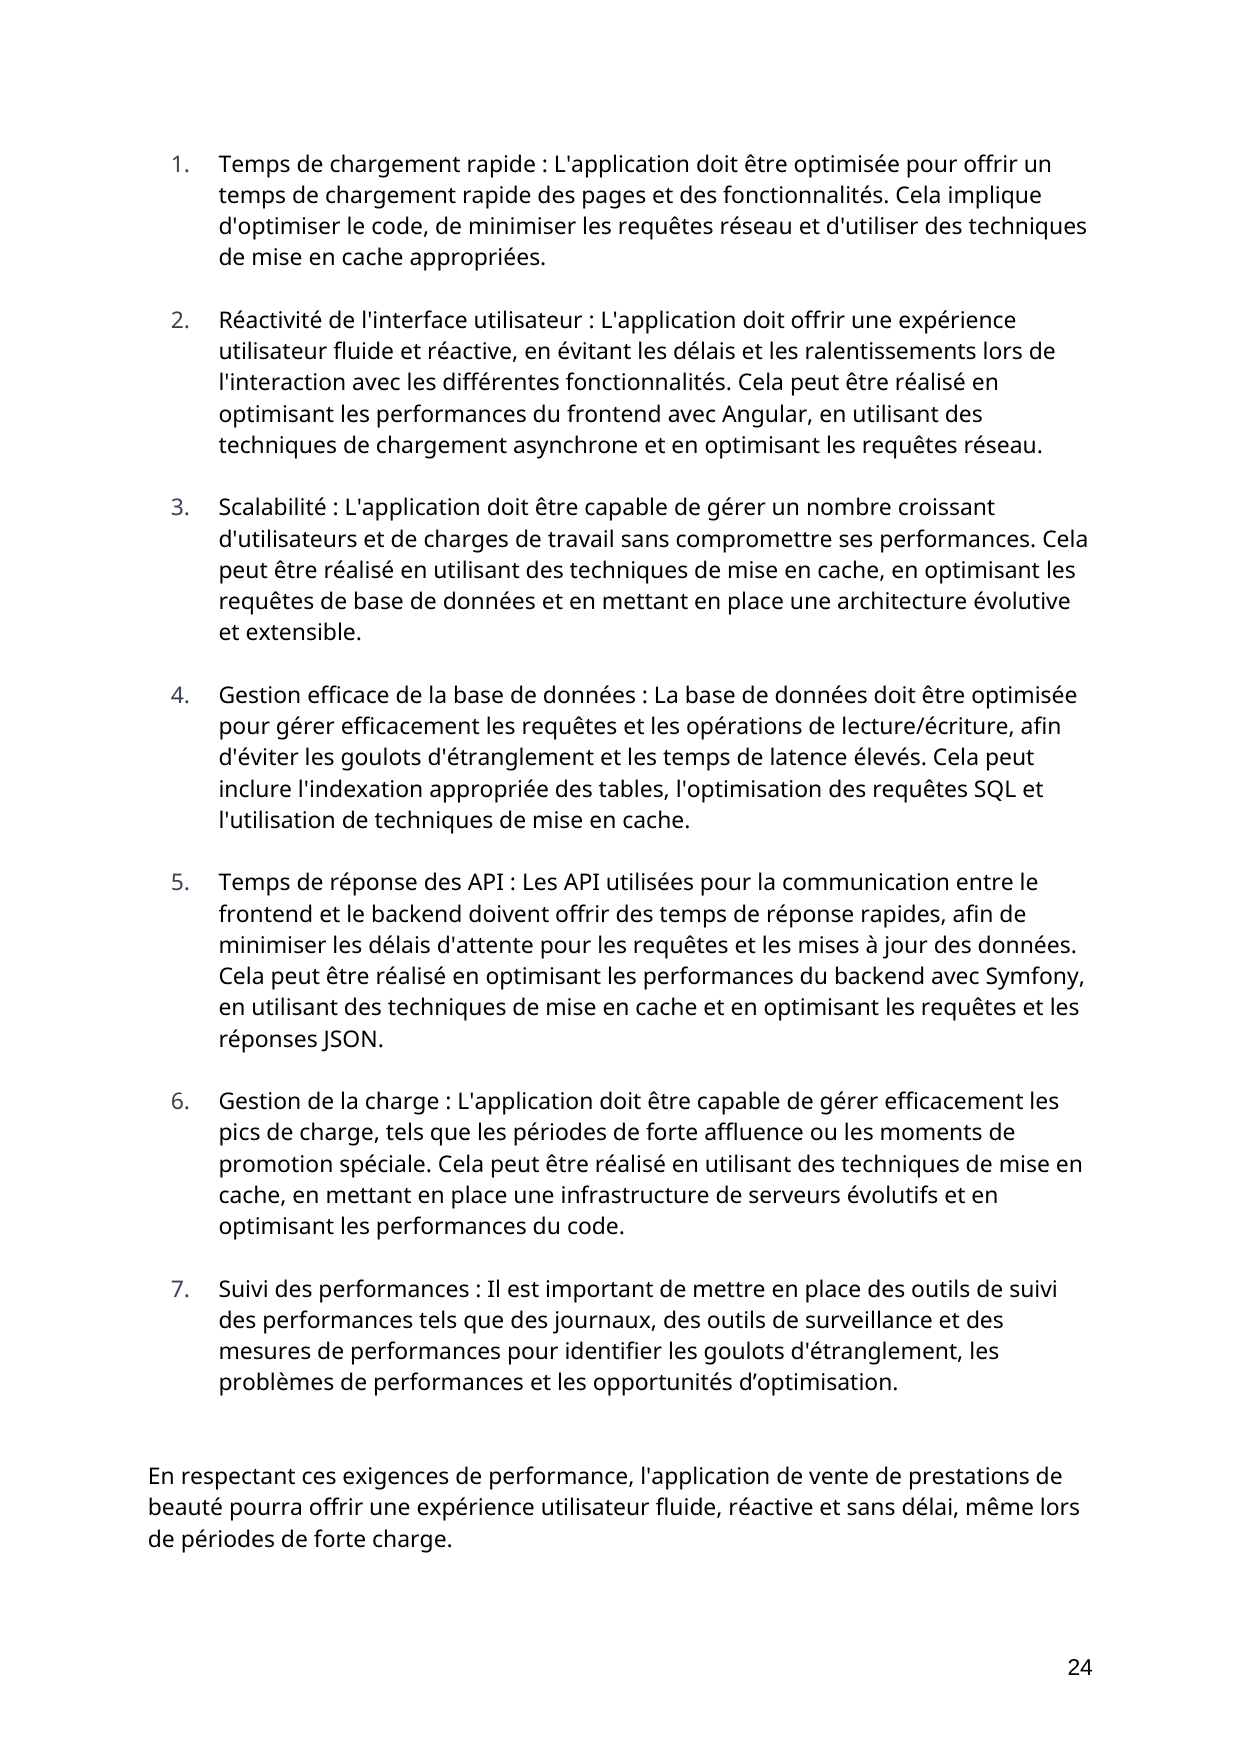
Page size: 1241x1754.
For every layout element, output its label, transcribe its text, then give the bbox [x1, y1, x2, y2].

list Scalabilité : L'application doit être capable de gérer un nombre croissant d'utilisateurs et de charges de travail sans compromettre ses performances. Cela peut être réalisé en utilisant des techniques de mise en cache, en optimisant les requêtes de base de données et en mettant en place une architecture évolutive et extensible. [171, 491, 1093, 648]
list Réactivité de l'interface utilisateur : L'application doit offrir une expérience utilisateur fluide et réactive, en évitant les délais et les ralentissements lors de l'interaction avec les différentes fonctionnalités. Cela peut être réalisé en optimisant les performances du frontend avec Angular, en utilisant des techniques de chargement asynchrone et en optimisant les requêtes réseau. [171, 304, 1093, 460]
text En respectant ces exigences de performance, l'application de vente de prestations de beauté pourra offrir une expérience utilisateur fluide, réactive et sans délai, même lors de périodes de forte charge. [148, 1460, 1093, 1554]
list Suivi des performances : Il est important de mettre en place des outils de suivi des performances tels que des journaux, des outils de surveillance et des mesures de performances pour identifier les goulots d'étranglement, les problèmes de performances et les opportunités d’optimisation. [171, 1273, 1093, 1398]
list Temps de réponse des API : Les API utilisées pour la communication entre le frontend et le backend doivent offrir des temps de réponse rapides, afin de minimiser les délais d'attente pour les requêtes et les mises à jour des données. Cela peut être réalisé en optimisant les performances du backend avec Symfony, en utilisant des techniques de mise en cache et en optimisant les requêtes et les réponses JSON. [171, 866, 1093, 1054]
list Temps de chargement rapide : L'application doit être optimisée pour offrir un temps de chargement rapide des pages et des fonctionnalités. Cela implique d'optimiser le code, de minimiser les requêtes réseau et d'utiliser des techniques de mise en cache appropriées. [171, 148, 1093, 273]
list Gestion efficace de la base de données : La base de données doit être optimisée pour gérer efficacement les requêtes et les opérations de lecture/écriture, afin d'éviter les goulots d'étranglement et les temps de latence élevés. Cela peut inclure l'indexation appropriée des tables, l'optimisation des requêtes SQL et l'utilisation de techniques de mise en cache. [171, 679, 1093, 835]
list Gestion de la charge : L'application doit être capable de gérer efficacement les pics de charge, tels que les périodes de forte affluence ou les moments de promotion spéciale. Cela peut être réalisé en utilisant des techniques de mise en cache, en mettant en place une infrastructure de serveurs évolutifs et en optimisant les performances du code. [171, 1085, 1093, 1241]
